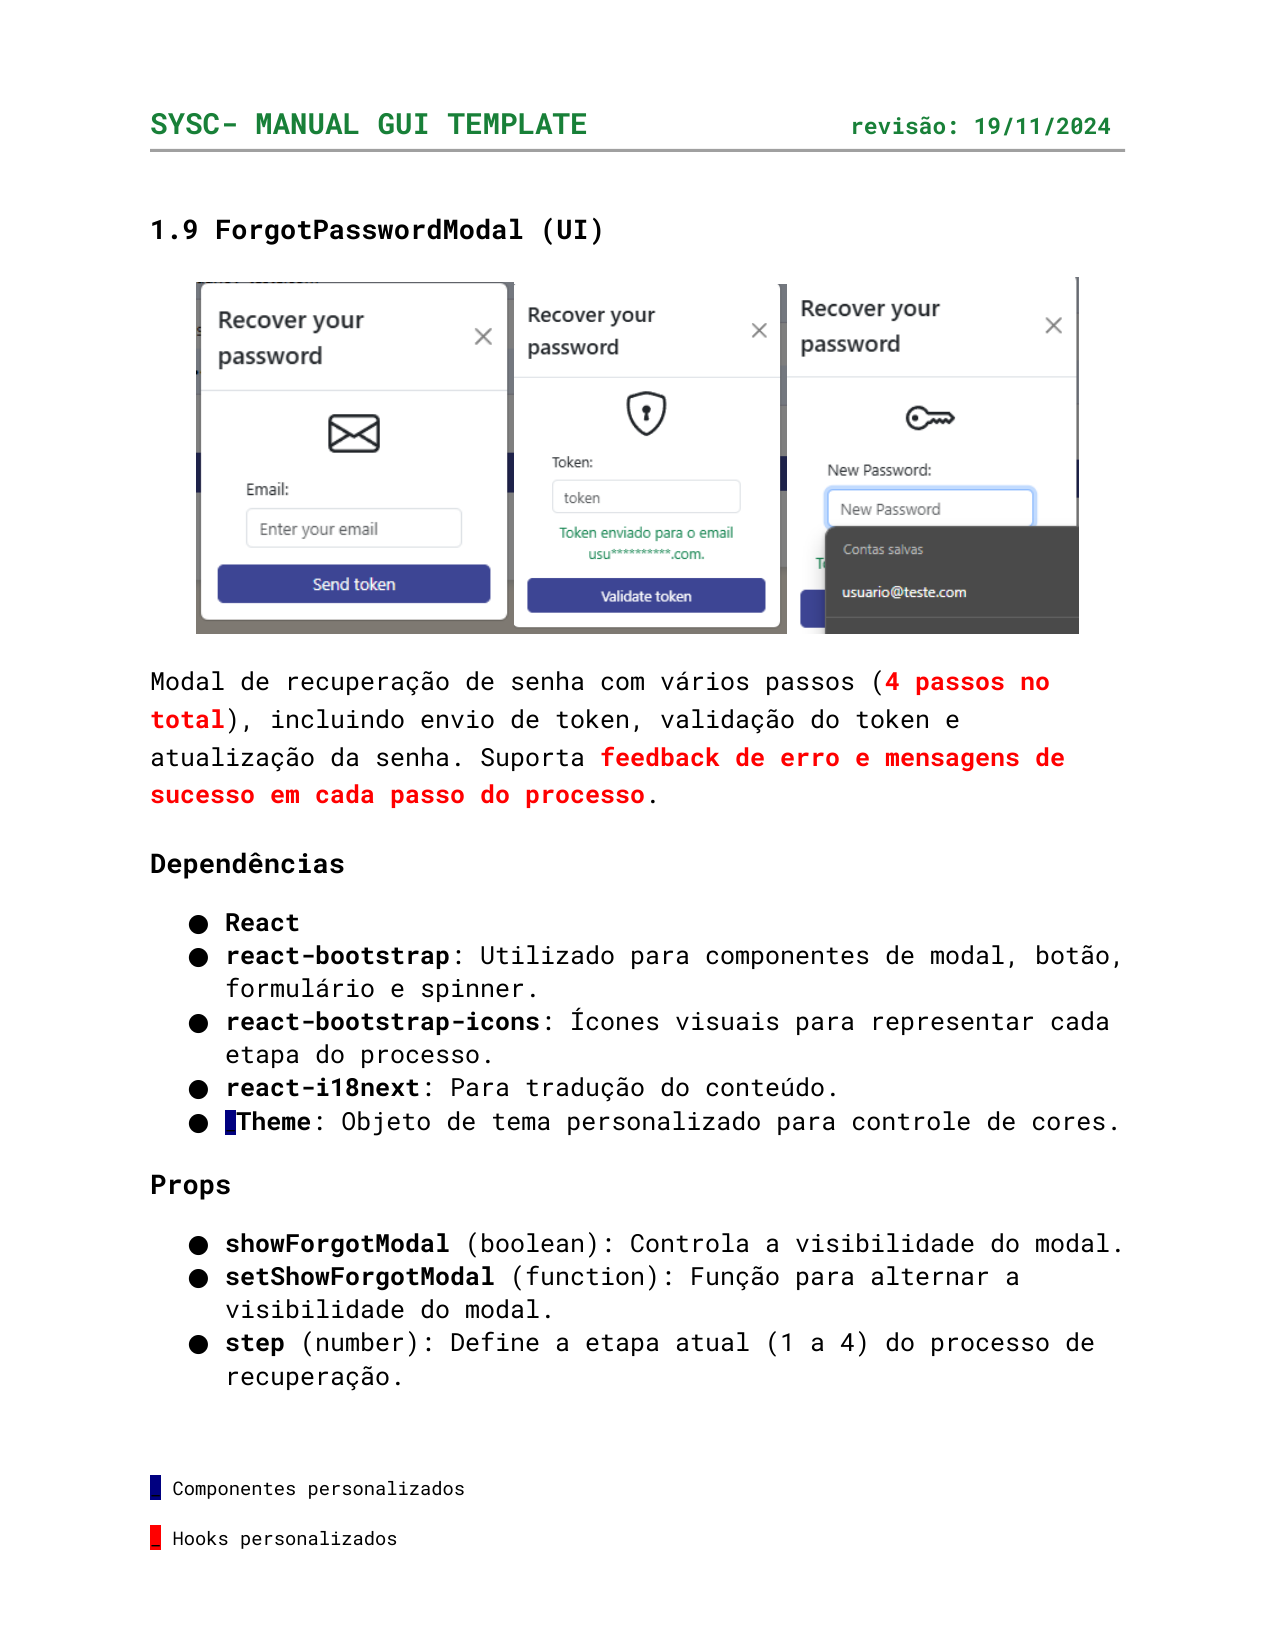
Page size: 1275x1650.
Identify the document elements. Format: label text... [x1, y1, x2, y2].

list setShowForgotModal (function): Função para alternar a visibilidade do modal. [187, 1259, 1125, 1326]
subtitle Dependências [150, 845, 1125, 881]
list react-bootstrap: Utilizado para componentes de modal, botão, formulário e spinner. [187, 938, 1125, 1004]
subtitle 1.9 ForgotPasswordModal (UI) [150, 211, 1125, 247]
list _Theme: Objeto de tema personalizado para controle de cores. [187, 1104, 1125, 1137]
list react-i18next: Para tradução do conteúdo. [187, 1071, 1125, 1104]
text Modal de recuperação de senha com vários passos (4 passos no total), incluindo envio de token, validação do token e atualização da senha. Suporta feedback de erro e mensagens de sucesso em cada passo do processo. [150, 664, 1125, 811]
list step (number): Define a etapa atual (1 a 4) do processo de recuperação. [187, 1326, 1125, 1392]
picture [196, 277, 1079, 634]
list React [187, 906, 1125, 938]
subtitle Props [150, 1166, 1125, 1202]
list showForgotModal (boolean): Controla a visibilidade do modal. [187, 1227, 1125, 1259]
list react-bootstrap-icons: Ícones visuais para representar cada etapa do processo. [187, 1004, 1125, 1071]
